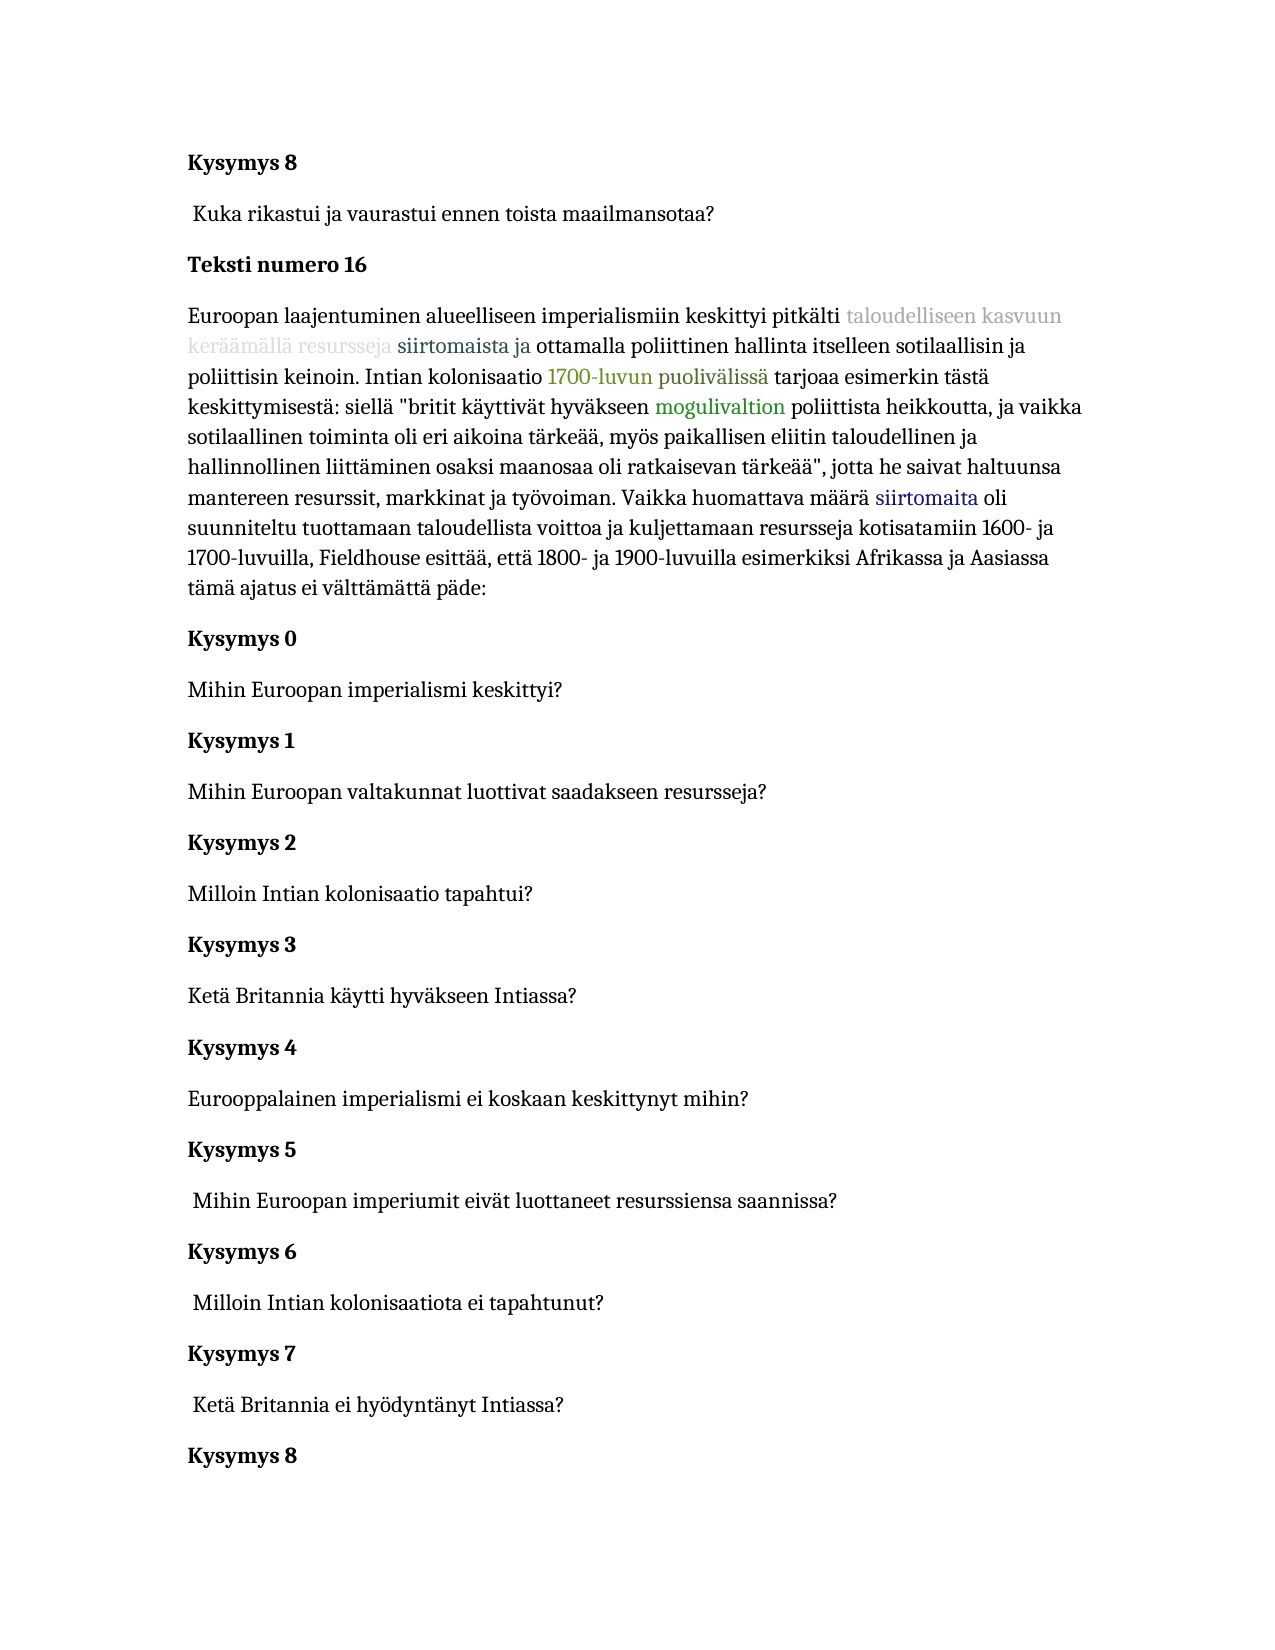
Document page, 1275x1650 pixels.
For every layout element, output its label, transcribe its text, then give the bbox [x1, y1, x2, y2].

text Kysymys 0 [187, 626, 1087, 652]
text Kysymys 7 [187, 1341, 1087, 1367]
text Kysymys 2 [187, 830, 1087, 857]
text Mihin Euroopan valtakunnat luottivat saadakseen resursseja? [187, 779, 1087, 806]
text Ketä Britannia ei hyödyntänyt Intiassa? [187, 1392, 1087, 1418]
text Kysymys 4 [187, 1034, 1087, 1061]
text Kysymys 8 [187, 150, 1087, 176]
text Kysymys 8 [187, 1443, 1087, 1469]
text Kysymys 6 [187, 1238, 1087, 1265]
text Euroopan laajentuminen alueelliseen imperialismiin keskittyi pitkälti taloudelliseen kasvuun keräämällä resursseja siirtomaista ja ottamalla poliittinen hallinta itselleen sotilaallisin ja poliittisin keinoin. Intian kolonisaatio 1700-luvun puolivälissä tarjoaa esimerkin tästä keskittymisestä: siellä "britit käyttivät hyväkseen mogulivaltion poliittista heikkoutta, ja vaikka sotilaallinen toiminta oli eri aikoina tärkeää, myös paikallisen eliitin taloudellinen ja hallinnollinen liittäminen osaksi maanosaa oli ratkaisevan tärkeää", jotta he saivat haltuunsa mantereen resurssit, markkinat ja työvoiman. Vaikka huomattava määrä siirtomaita oli suunniteltu tuottamaan taloudellista voittoa ja kuljettamaan resursseja kotisatamiin 1600- ja 1700-luvuilla, Fieldhouse esittää, että 1800- ja 1900-luvuilla esimerkiksi Afrikassa ja Aasiassa tämä ajatus ei välttämättä päde: [187, 303, 1087, 601]
text Ketä Britannia käytti hyväkseen Intiassa? [187, 983, 1087, 1010]
text Eurooppalainen imperialismi ei koskaan keskittynyt mihin? [187, 1085, 1087, 1112]
text Mihin Euroopan imperiumit eivät luottaneet resurssiensa saannissa? [187, 1187, 1087, 1214]
text Teksti numero 16 [187, 252, 1087, 278]
text Kysymys 3 [187, 932, 1087, 959]
text Milloin Intian kolonisaatiota ei tapahtunut? [187, 1289, 1087, 1316]
text Mihin Euroopan imperialismi keskittyi? [187, 677, 1087, 703]
text Kuka rikastui ja vaurastui ennen toista maailmansotaa? [187, 201, 1087, 227]
text Kysymys 1 [187, 728, 1087, 754]
text Milloin Intian kolonisaatio tapahtui? [187, 881, 1087, 908]
text Kysymys 5 [187, 1136, 1087, 1163]
